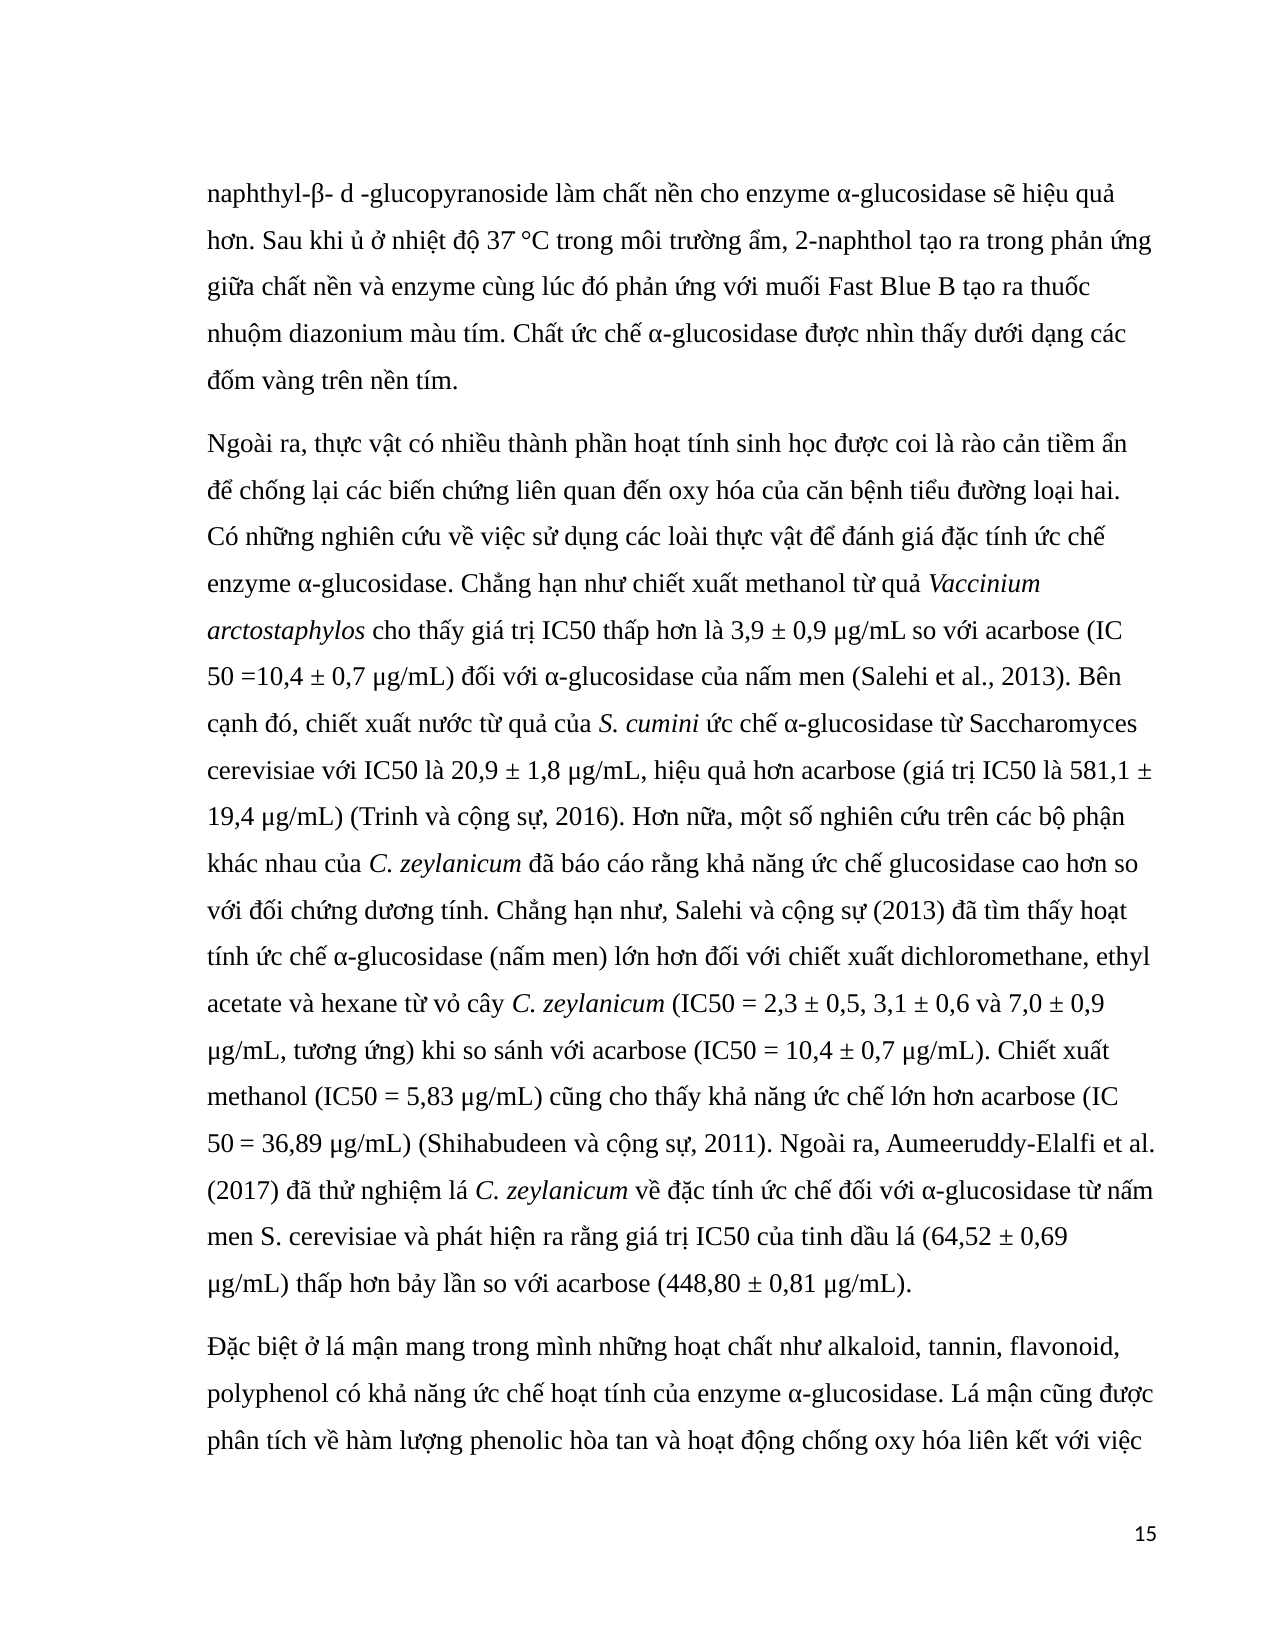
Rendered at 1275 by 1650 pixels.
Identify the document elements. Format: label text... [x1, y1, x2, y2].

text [207, 1331, 1157, 1455]
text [207, 177, 1157, 395]
text Ngoài ra, thực vật có nhiều thành phần hoạt tính sinh học được coi là rào cản tiềm ẩn để chống lại các biến chứng liên quan đến oxy hóa của căn bệnh tiểu đường loại hai. Có những nghiên cứu về việc sử dụng các loài thực vật để đánh giá đặc tính ức chế enzyme α-glucosidase. Chẳng hạn như chiết xuất methanol từ quả Vaccinium arctostaphylos cho thấy giá trị IC50 thấp hơn là 3,9 ± 0,9 μg/mL so với acarbose (IC 50 =10,4 ± 0,7 μg/mL) đối với α-glucosidase của nấm men (Salehi et al., 2013). Bên cạnh đó, chiết xuất nước từ quả của S. cumini ức chế α-glucosidase từ Saccharomyces cerevisiae với IC50 là 20,9 ± 1,8 μg/mL, hiệu quả hơn acarbose (giá trị IC50 là 581,1 ± 19,4 μg/mL) (Trinh và cộng sự, 2016). Hơn nữa, một số nghiên cứu trên các bộ phận khác nhau của C. zeylanicum đã báo cáo rằng khả năng ức chế glucosidase cao hơn so với đối chứng dương tính. Chẳng hạn như, Salehi và cộng sự (2013) đã tìm thấy hoạt tính ức chế α-glucosidase (nấm men) lớn hơn đối với chiết xuất dichloromethane, ethyl acetate và hexane từ vỏ cây C. zeylanicum (IC50 = 2,3 ± 0,5, 3,1 ± 0,6 và 7,0 ± 0,9 μg/mL, tương ứng) khi so sánh với acarbose (IC50 = 10,4 ± 0,7 μg/mL). Chiết xuất methanol (IC50 = 5,83 μg/mL) cũng cho thấy khả năng ức chế lớn hơn acarbose (IC 50 = 36,89 μg/mL) (Shihabudeen và cộng sự, 2011). Ngoài ra, Aumeeruddy-Elalfi et al. (2017) đã thử nghiệm lá C. zeylanicum về đặc tính ức chế đối với α-glucosidase từ nấm men S. cerevisiae và phát hiện ra rằng giá trị IC50 của tinh dầu lá (64,52 ± 0,69 μg/mL) thấp hơn bảy lần so với acarbose (448,80 ± 0,81 μg/mL). [207, 427, 1157, 1298]
